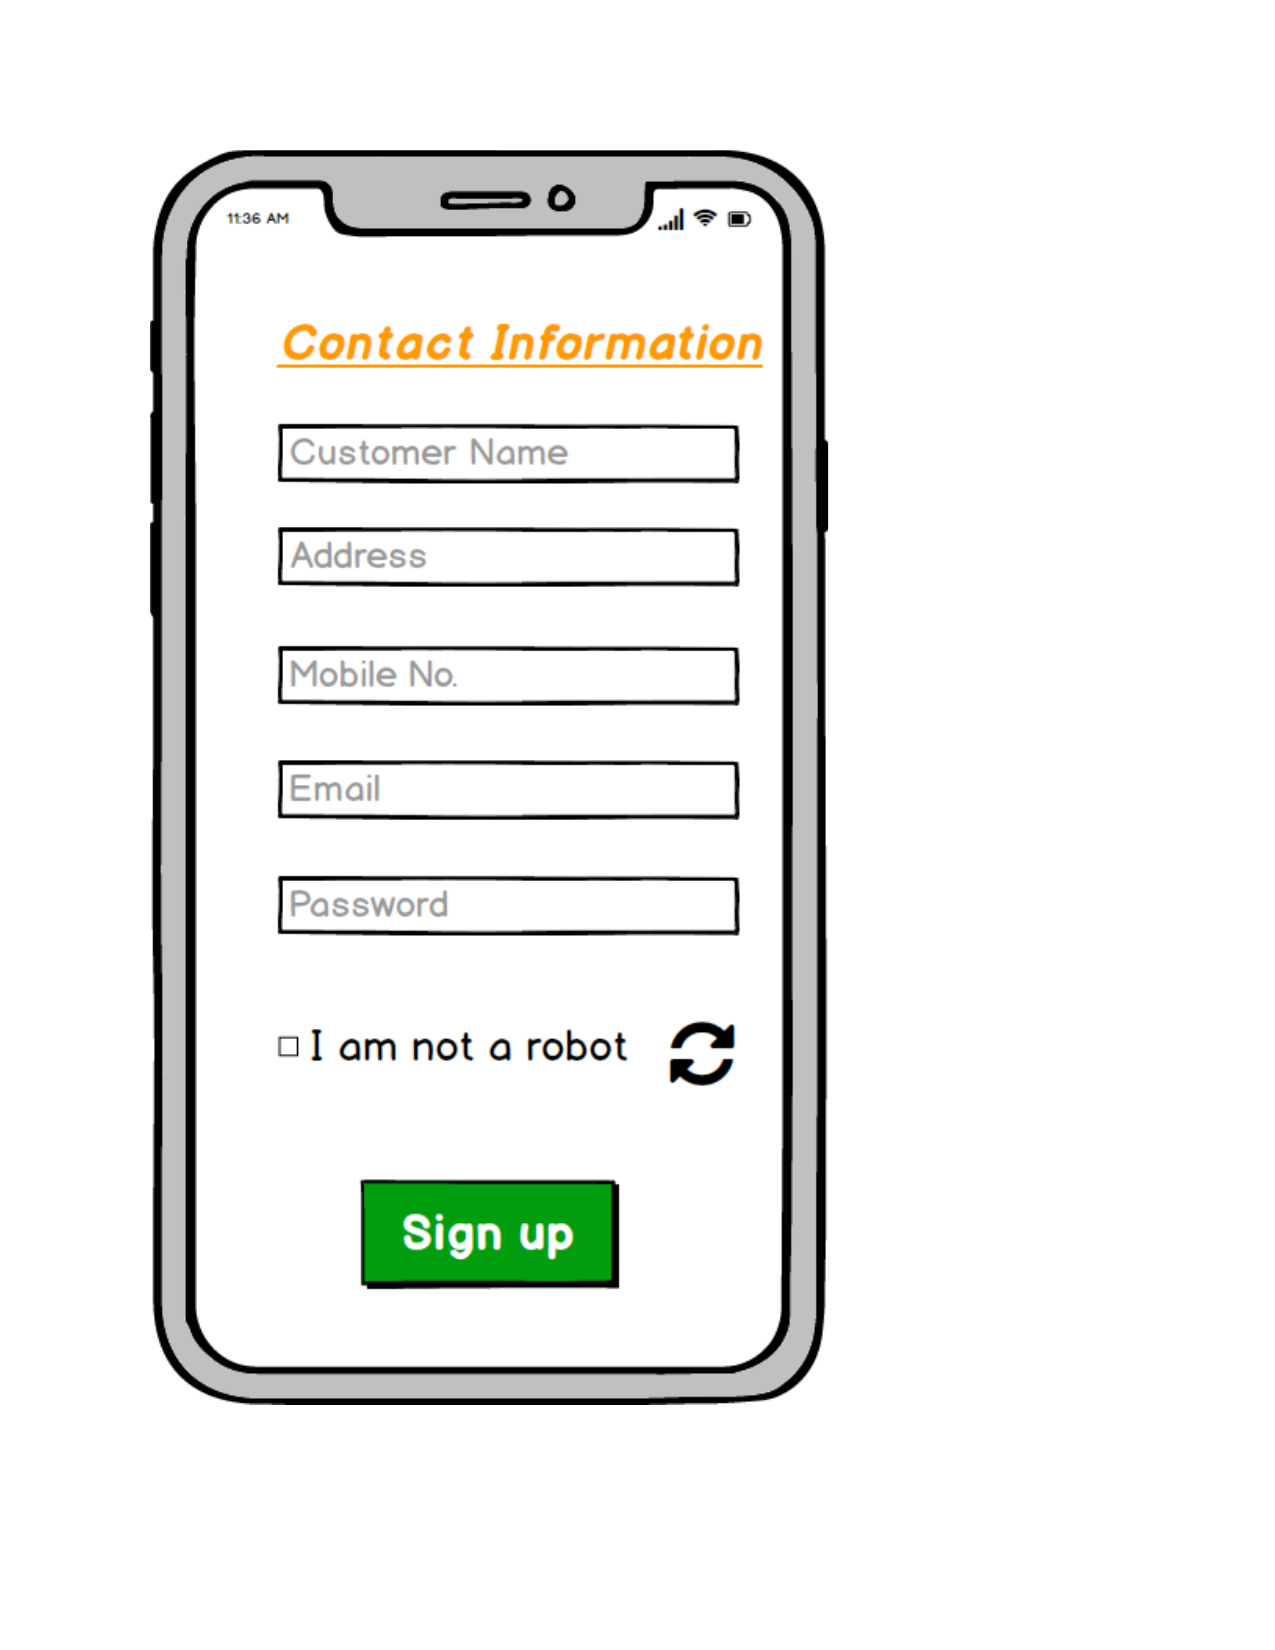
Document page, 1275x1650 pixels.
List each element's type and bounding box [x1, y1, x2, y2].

picture [150, 150, 829, 1405]
